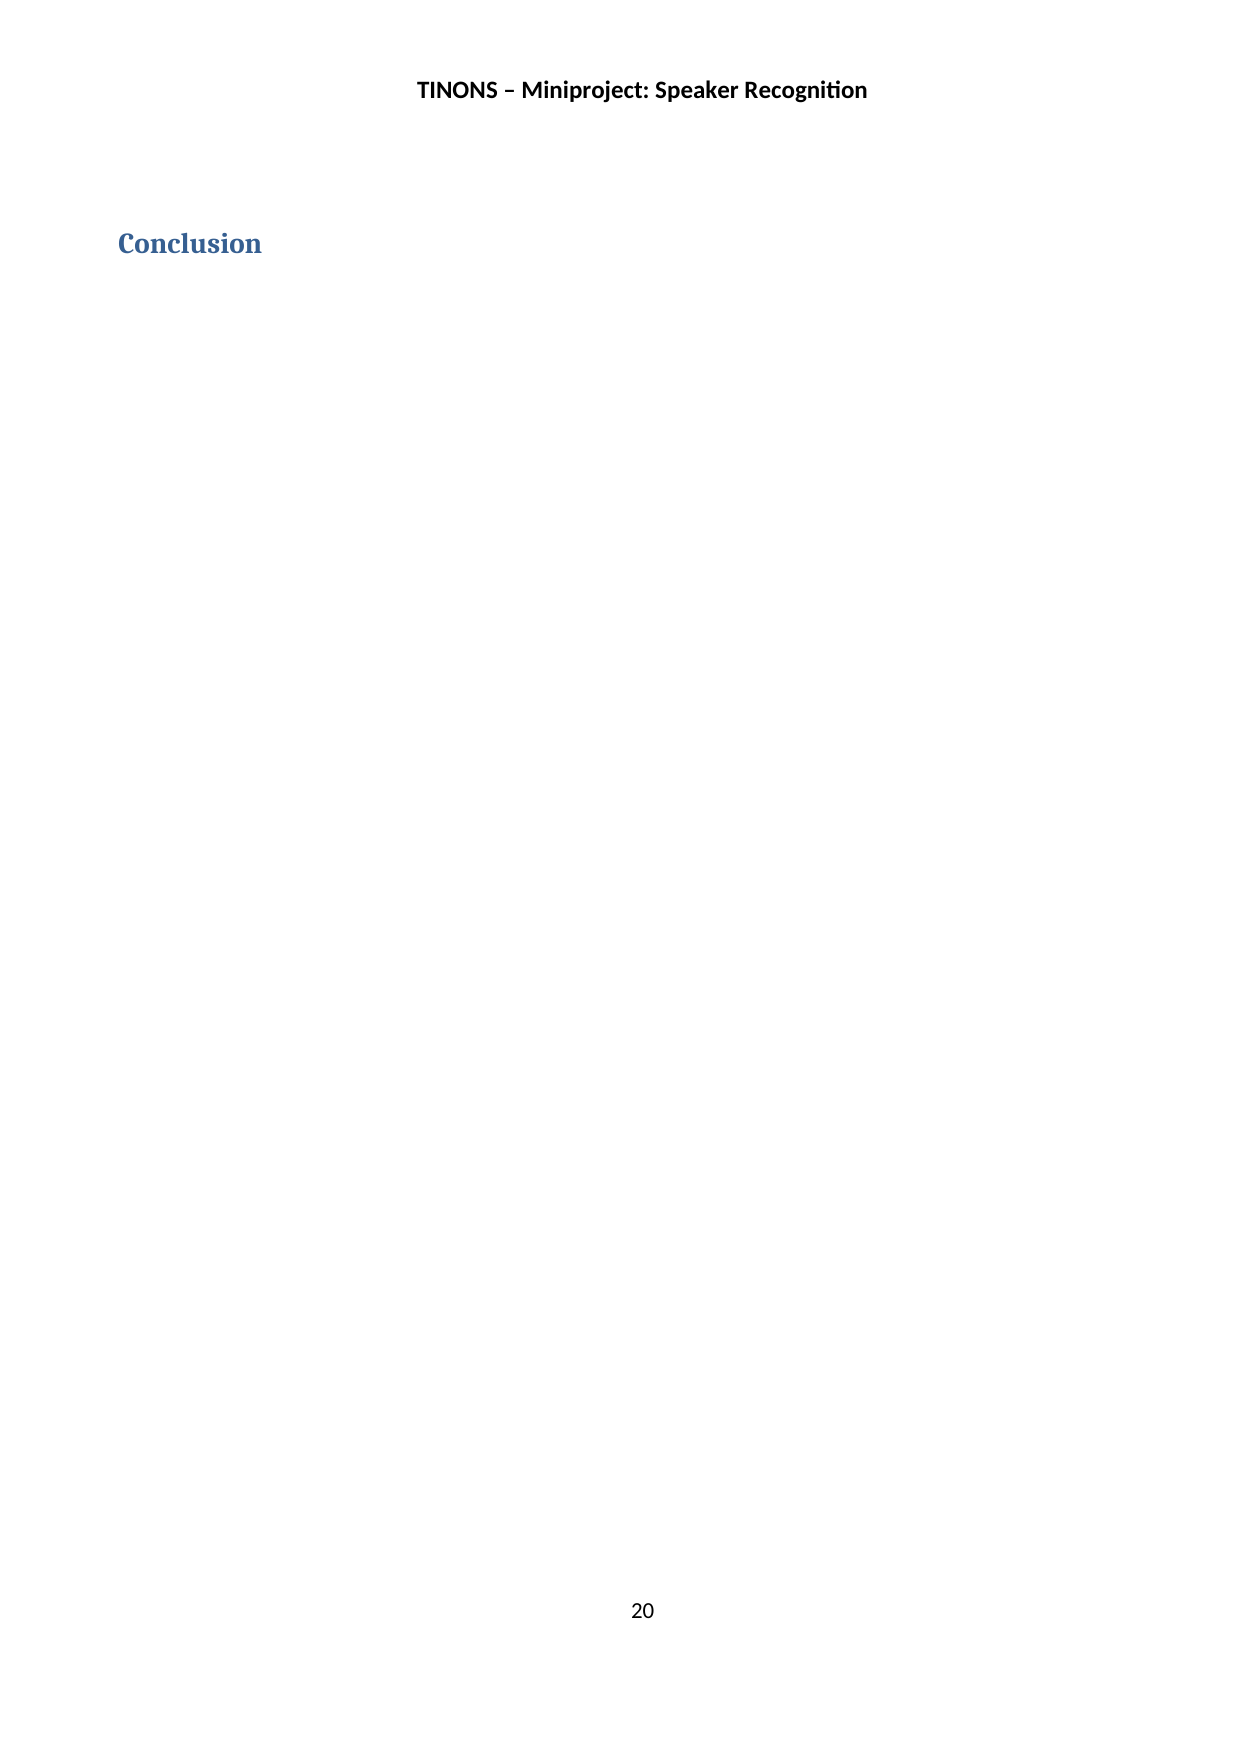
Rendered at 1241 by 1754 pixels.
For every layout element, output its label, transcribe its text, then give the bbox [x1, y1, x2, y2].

subtitle Conclusion [118, 227, 1167, 261]
